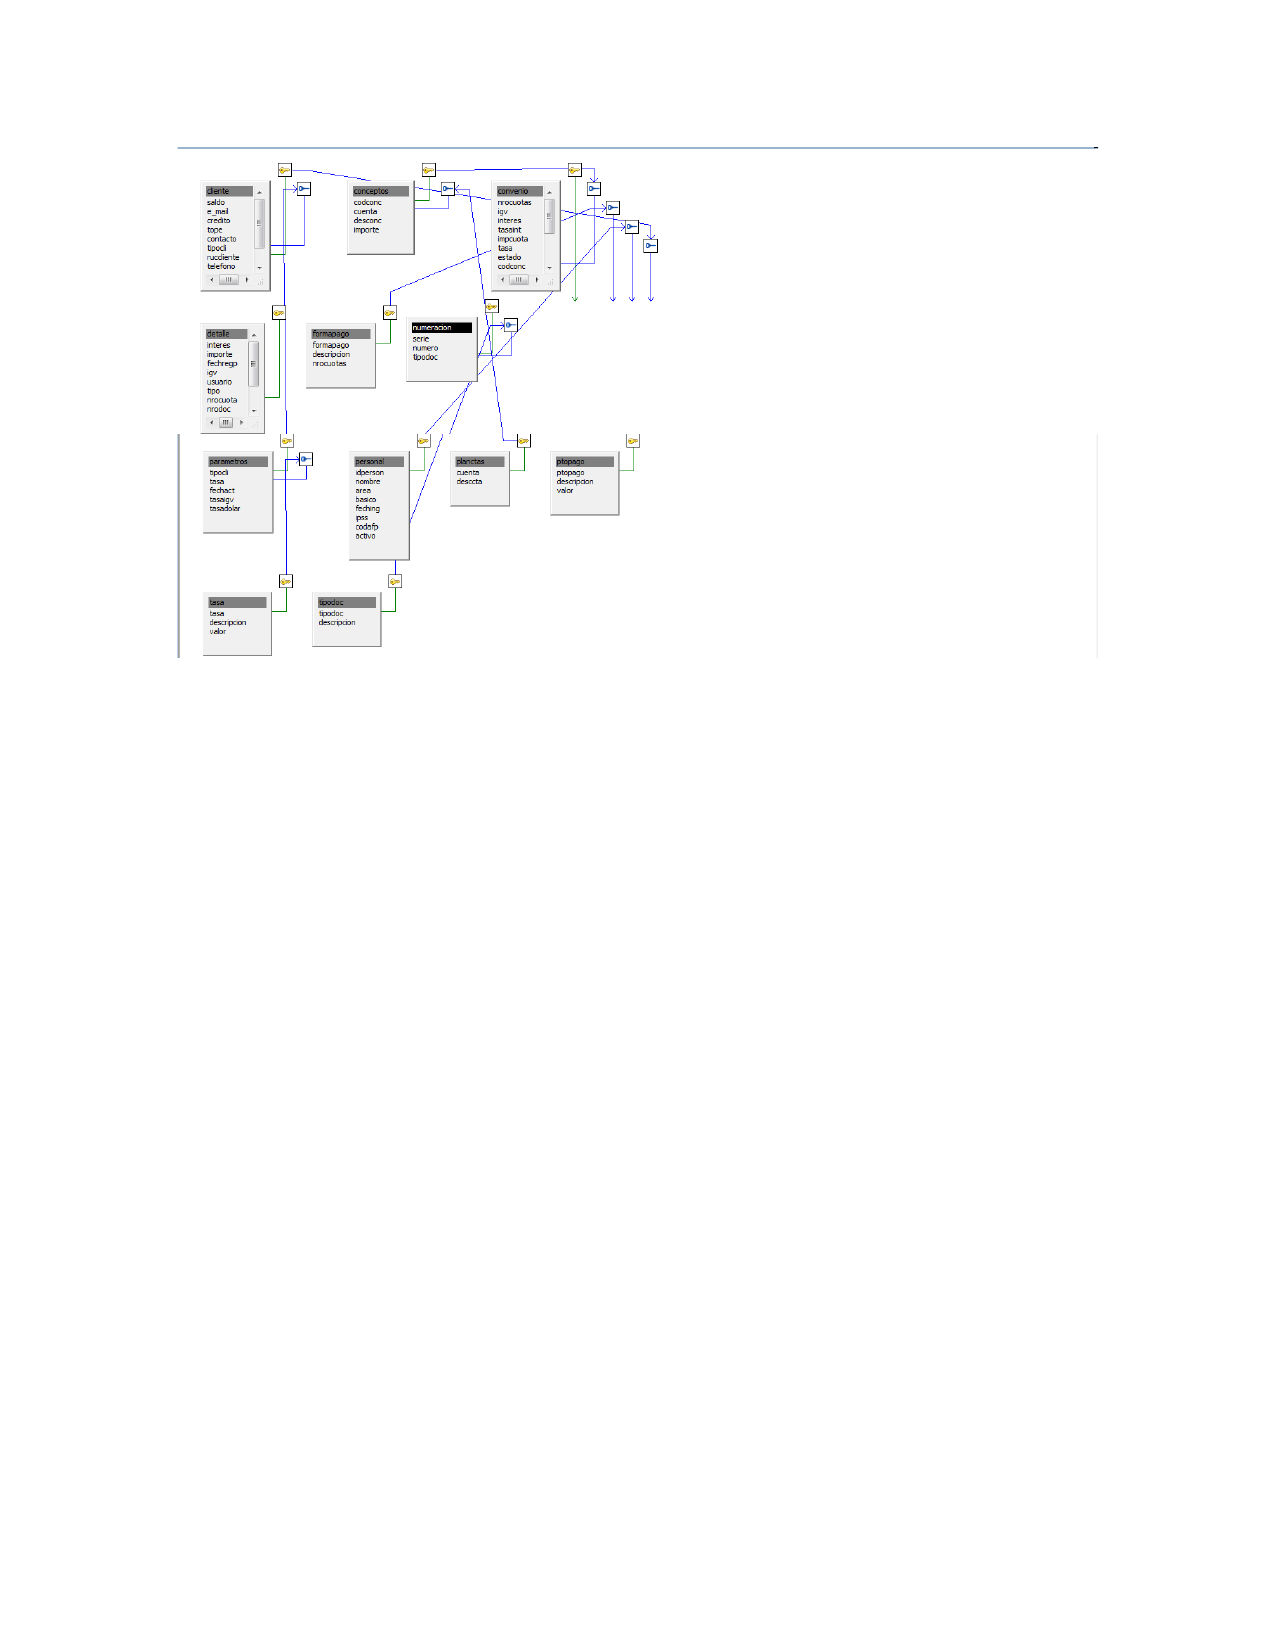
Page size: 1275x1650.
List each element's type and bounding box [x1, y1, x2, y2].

picture [177, 147, 1099, 658]
